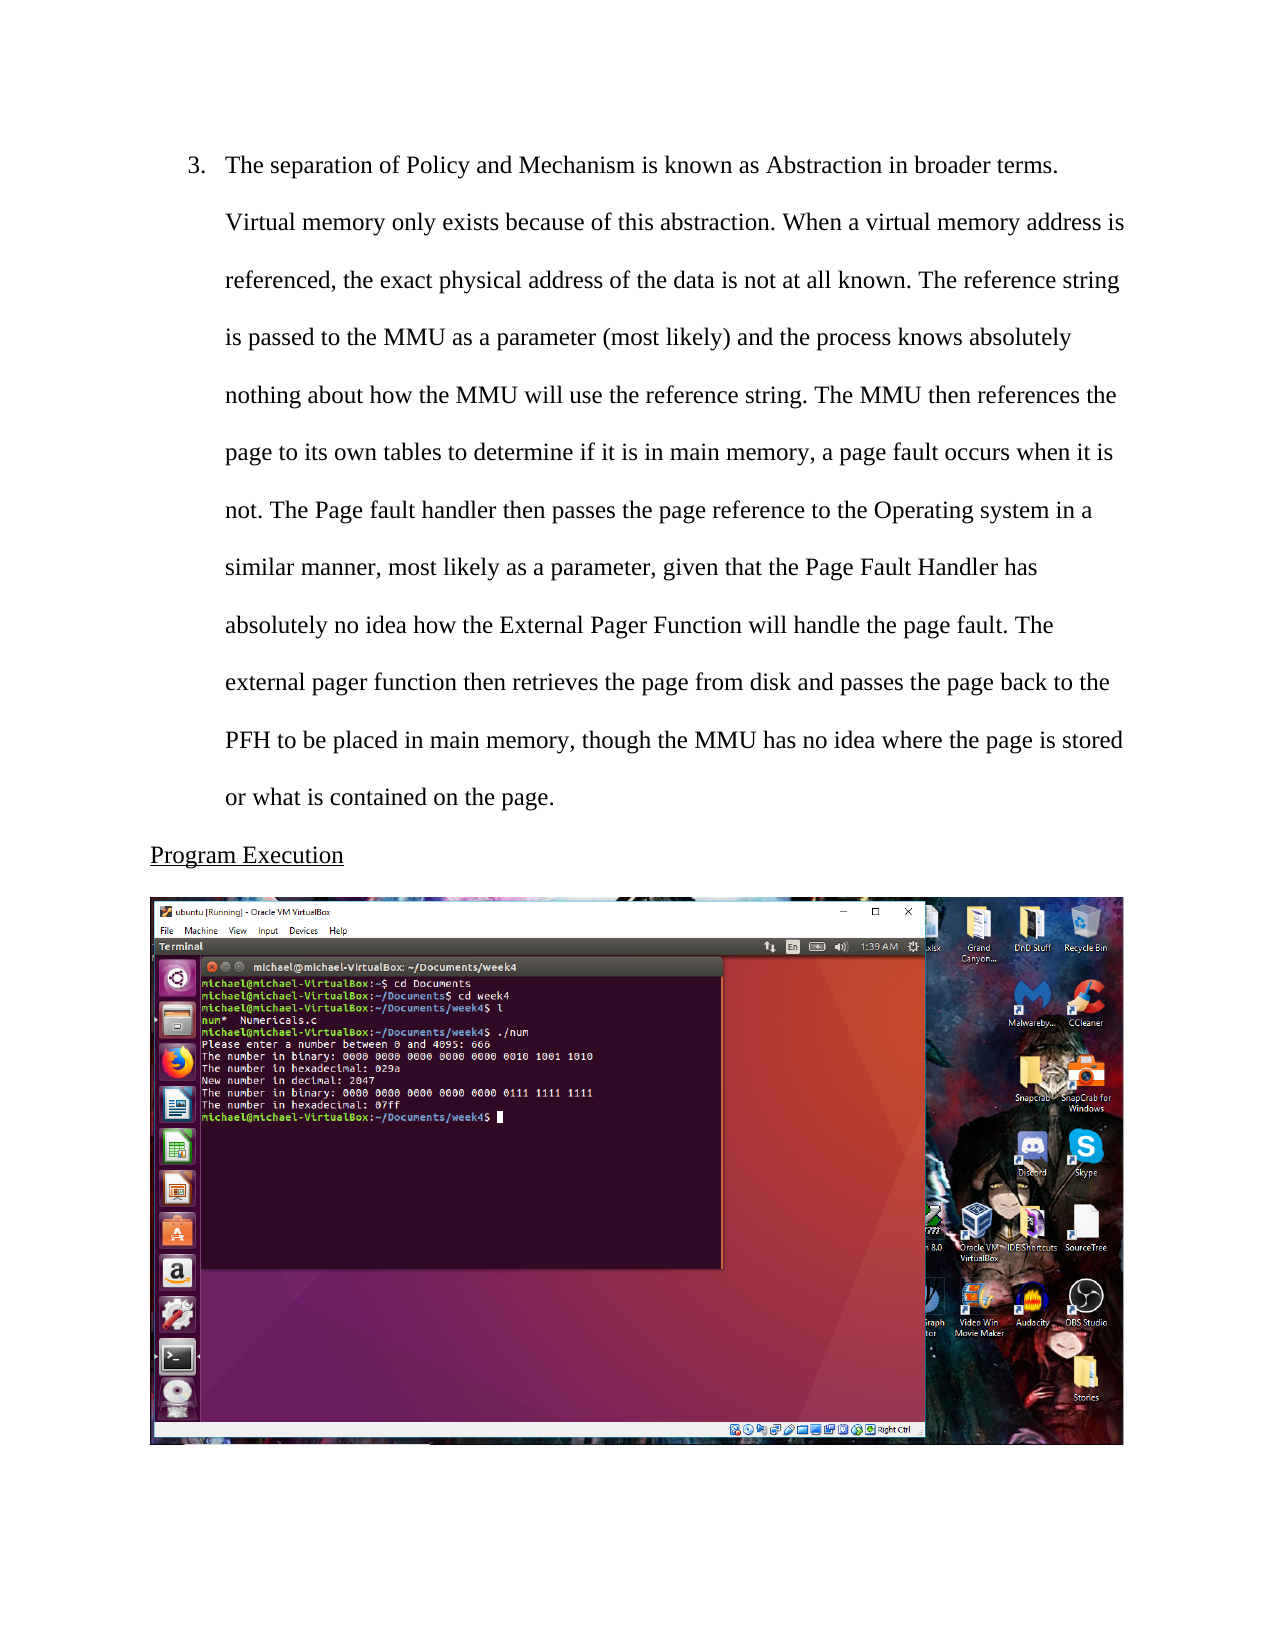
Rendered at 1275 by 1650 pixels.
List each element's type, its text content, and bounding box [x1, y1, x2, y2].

picture [150, 897, 1124, 1445]
list The separation of Policy and Mechanism is known as Abstraction in broader terms. Virtual memory only exists because of this abstraction. When a virtual memory address is referenced, the exact physical address of the data is not at all known. The reference string is passed to the MMU as a parameter (most likely) and the process knows absolutely nothing about how the MMU will use the reference string. The MMU then references the page to its own tables to determine if it is in main memory, a page fault occurs when it is not. The Page fault handler then passes the page reference to the Operating system in a similar manner, most likely as a parameter, given that the Page Fault Handler has absolutely no idea how the External Pager Function will handle the page fault. The external pager function then retrieves the page from disk and passes the page back to the PFH to be placed in main memory, though the MMU has no idea where the page is stored or what is contained on the page. [187, 150, 1125, 811]
text Program Execution [150, 840, 1125, 869]
